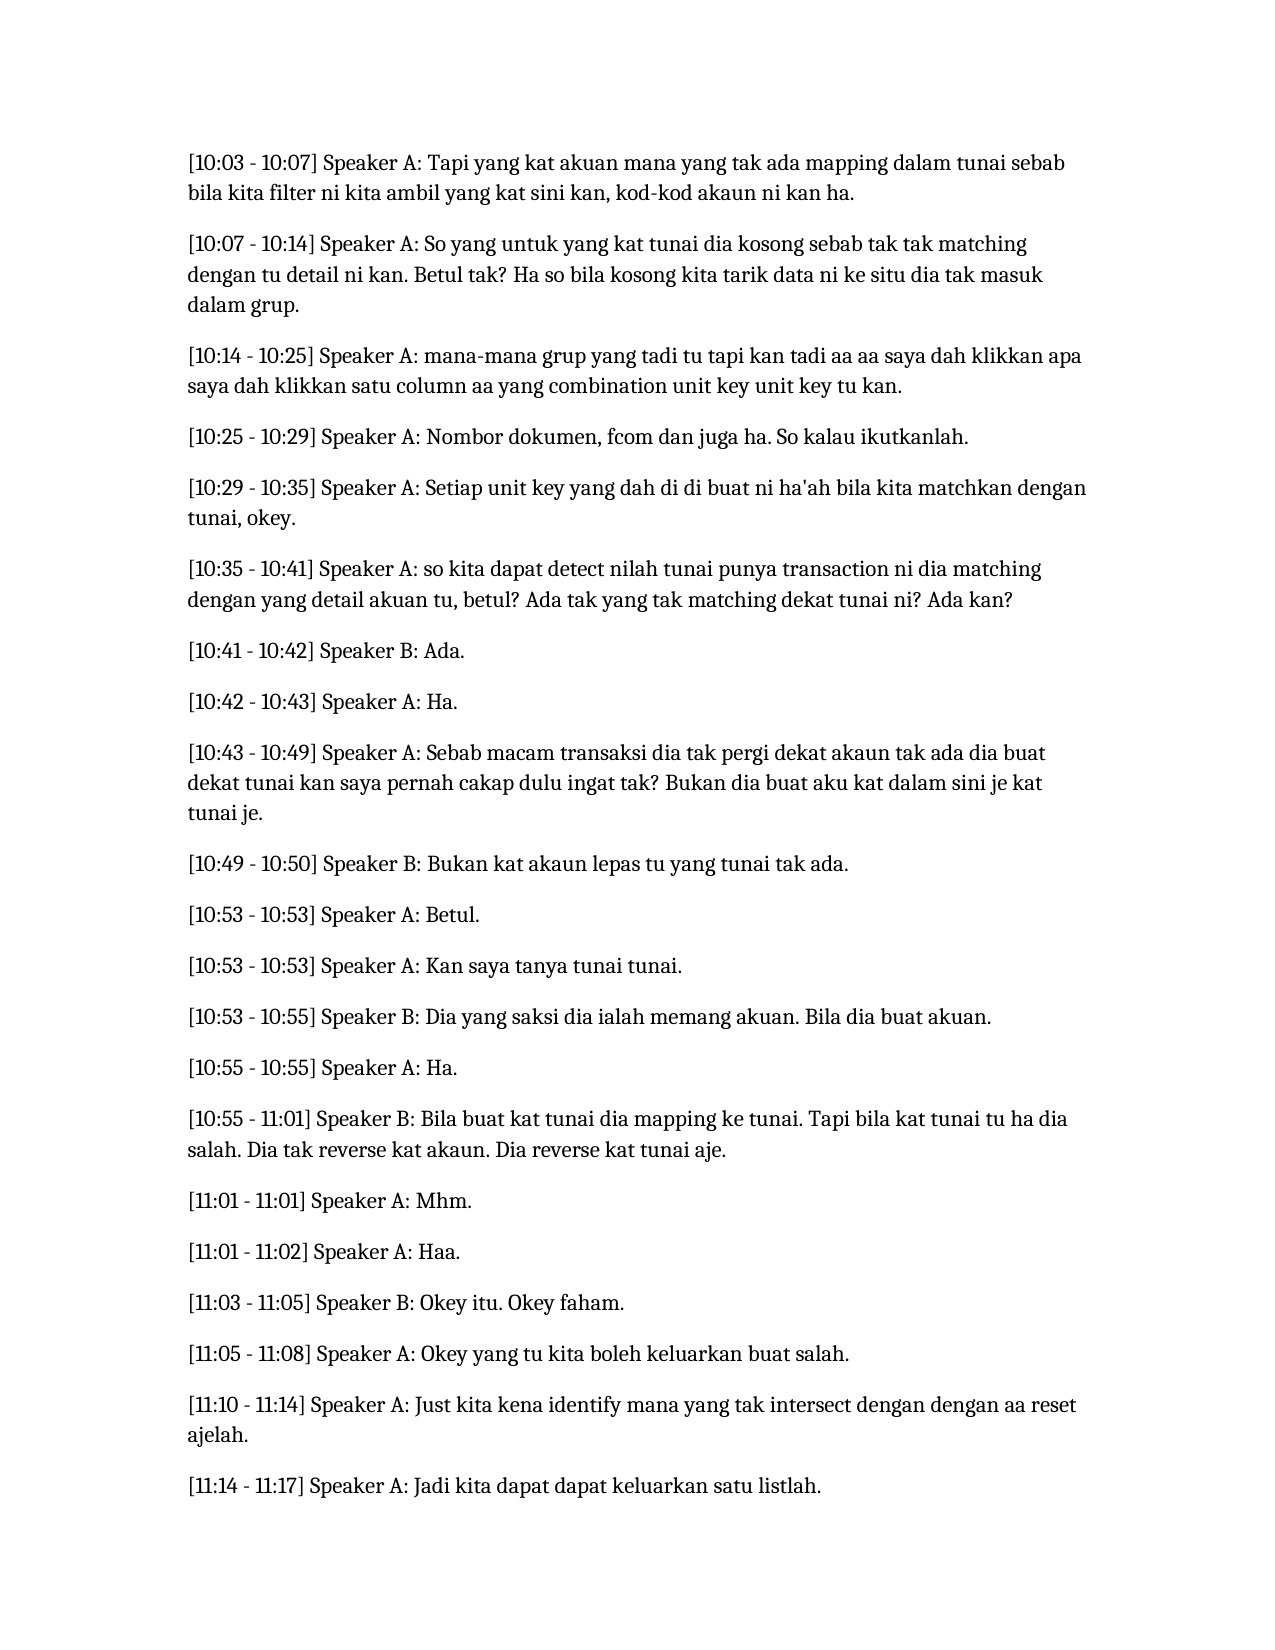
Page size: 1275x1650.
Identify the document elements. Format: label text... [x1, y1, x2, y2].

text [10:14 - 10:25] Speaker A: mana-mana grup yang tadi tu tapi kan tadi aa aa saya dah klikkan apa saya dah klikkan satu column aa yang combination unit key unit key tu kan. [187, 343, 1087, 399]
text [11:10 - 11:14] Speaker A: Just kita kena identify mana yang tak intersect dengan dengan aa reset ajelah. [187, 1392, 1087, 1448]
text [11:14 - 11:17] Speaker A: Jadi kita dapat dapat keluarkan satu listlah. [187, 1473, 1087, 1499]
text [10:41 - 10:42] Speaker B: Ada. [187, 637, 1087, 664]
text [10:35 - 10:41] Speaker A: so kita dapat detect nilah tunai punya transaction ni dia matching dengan yang detail akuan tu, betul? Ada tak yang tak matching dekat tunai ni? Ada kan? [187, 556, 1087, 613]
text [10:55 - 10:55] Speaker A: Ha. [187, 1055, 1087, 1082]
text [10:42 - 10:43] Speaker A: Ha. [187, 688, 1087, 715]
text [10:43 - 10:49] Speaker A: Sebab macam transaksi dia tak pergi dekat akaun tak ada dia buat dekat tunai kan saya pernah cakap dulu ingat tak? Bukan dia buat aku kat dalam sini je kat tunai je. [187, 739, 1087, 826]
text [11:05 - 11:08] Speaker A: Okey yang tu kita boleh keluarkan buat salah. [187, 1341, 1087, 1367]
text [10:49 - 10:50] Speaker B: Bukan kat akaun lepas tu yang tunai tak ada. [187, 851, 1087, 877]
text [10:55 - 11:01] Speaker B: Bila buat kat tunai dia mapping ke tunai. Tapi bila kat tunai tu ha dia salah. Dia tak reverse kat akaun. Dia reverse kat tunai aje. [187, 1106, 1087, 1163]
text [10:53 - 10:53] Speaker A: Betul. [187, 902, 1087, 928]
text [11:01 - 11:02] Speaker A: Haa. [187, 1238, 1087, 1265]
text [11:01 - 11:01] Speaker A: Mhm. [187, 1187, 1087, 1214]
text [10:29 - 10:35] Speaker A: Setiap unit key yang dah di di buat ni ha'ah bila kita matchkan dengan tunai, okey. [187, 475, 1087, 532]
text [10:07 - 10:14] Speaker A: So yang untuk yang kat tunai dia kosong sebab tak tak matching dengan tu detail ni kan. Betul tak? Ha so bila kosong kita tarik data ni ke situ dia tak masuk dalam grup. [187, 231, 1087, 318]
text [10:53 - 10:55] Speaker B: Dia yang saksi dia ialah memang akuan. Bila dia buat akuan. [187, 1004, 1087, 1031]
text [11:03 - 11:05] Speaker B: Okey itu. Okey faham. [187, 1289, 1087, 1316]
text [10:53 - 10:53] Speaker A: Kan saya tanya tunai tunai. [187, 953, 1087, 979]
text [10:03 - 10:07] Speaker A: Tapi yang kat akuan mana yang tak ada mapping dalam tunai sebab bila kita filter ni kita ambil yang kat sini kan, kod-kod akaun ni kan ha. [187, 150, 1087, 207]
text [10:25 - 10:29] Speaker A: Nombor dokumen, fcom dan juga ha. So kalau ikutkanlah. [187, 424, 1087, 450]
